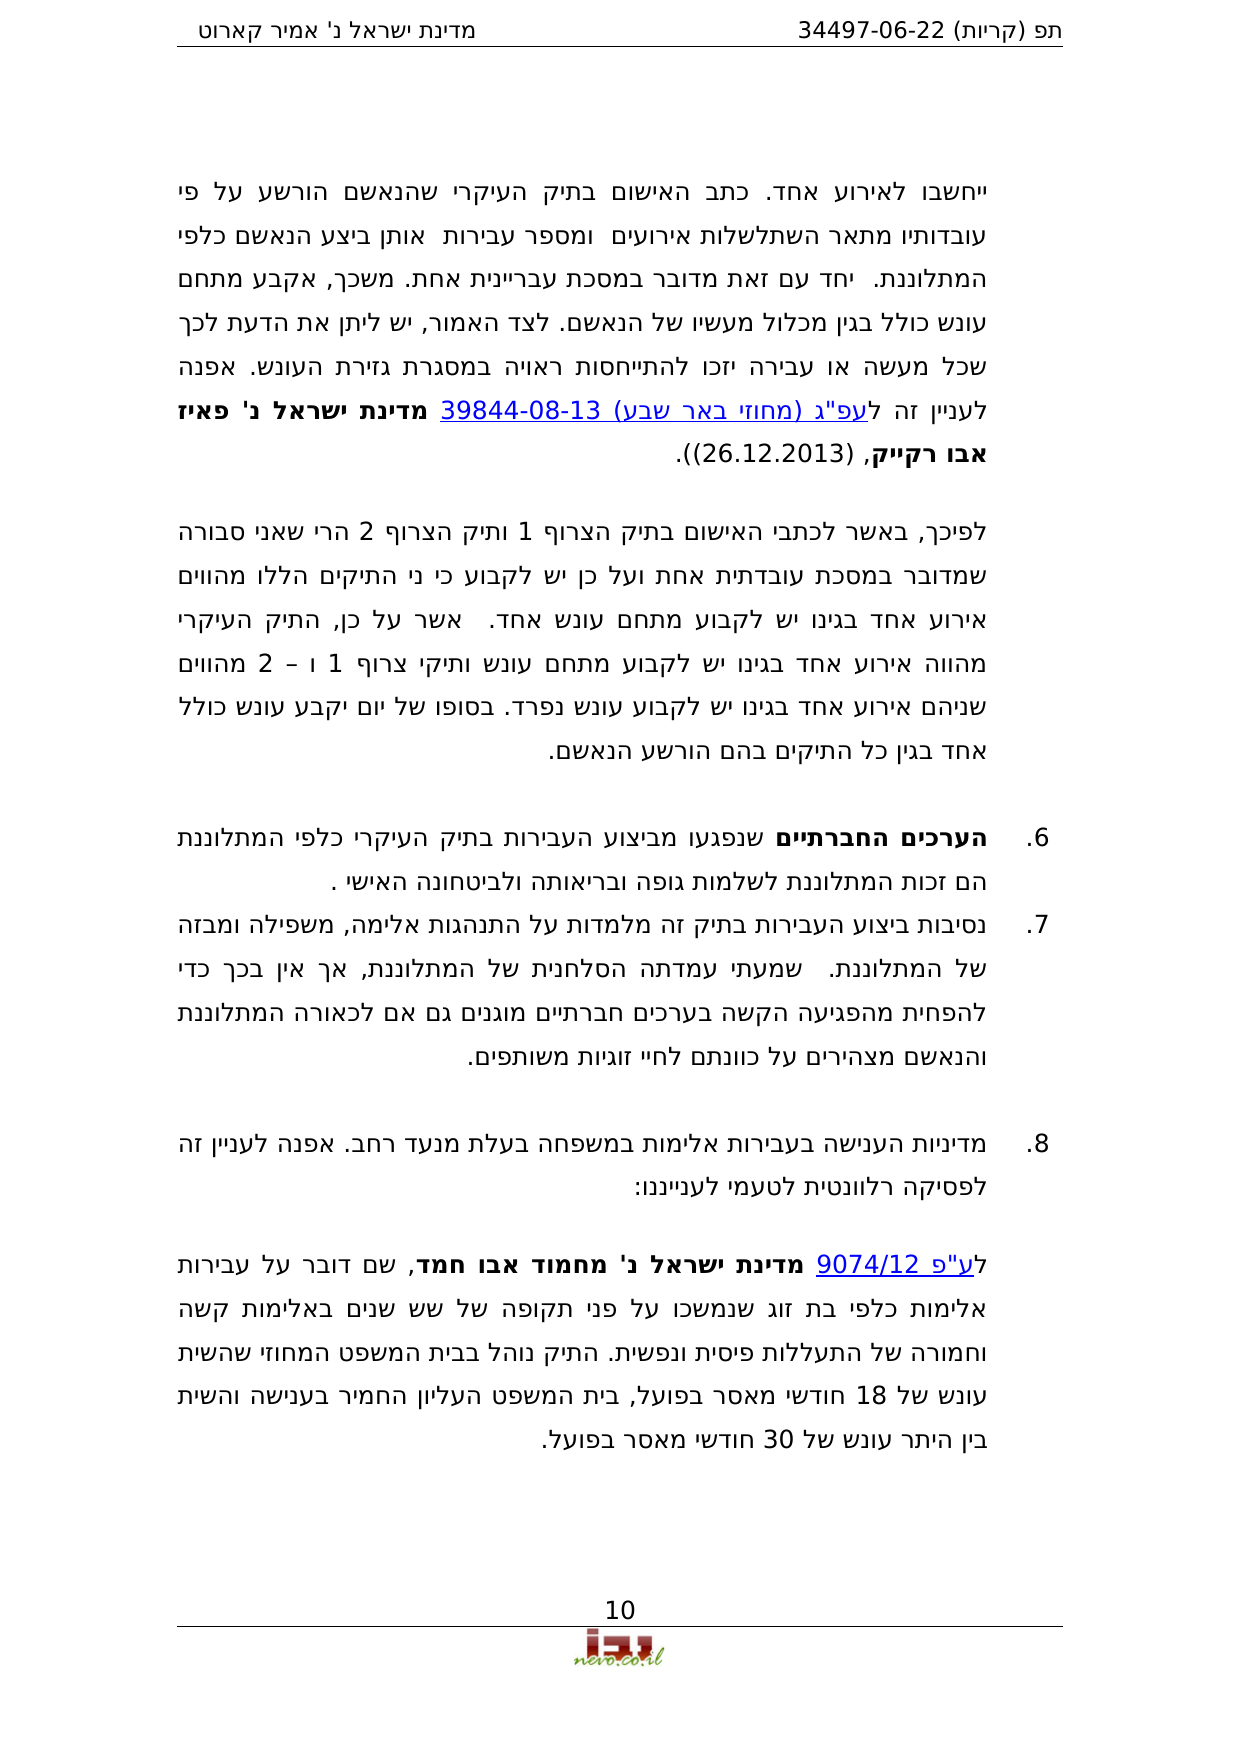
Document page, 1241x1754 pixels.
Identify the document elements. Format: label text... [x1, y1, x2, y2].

list לע"פ 9074/12 מדינת ישראל נ' מחמוד אבו חמד, שם דובר על עבירות אלימות כלפי בת זוג שנמשכו על פני תקופה של שש שנים באלימות קשה וחמורה של התעללות פיסית ונפשית. התיק נוהל בבית המשפט המחוזי שהשית עונש של 18 חודשי מאסר בפועל, בית המשפט העליון החמיר בענישה והשית בין היתר עונש של 30 חודשי מאסר בפועל. [177, 1250, 988, 1454]
list לפיכך, באשר לכתבי האישום בתיק הצרוף 1 ותיק הצרוף 2 הרי שאני סבורה שמדובר במסכת עובדתית אחת ועל כן יש לקבוע כי ני התיקים הללו מהווים אירוע אחד בגינו יש לקבוע מתחם עונש אחד. אשר על כן, התיק העיקרי מהווה אירוע אחד בגינו יש לקבוע מתחם עונש ותיקי צרוף 1 ו – 2 מהווים שניהם אירוע אחד בגינו יש לקבוע עונש נפרד. בסופו של יום יקבע עונש כולל אחד בגין כל התיקים בהם הורשע הנאשם. [177, 517, 988, 765]
list מדיניות הענישה בעבירות אלימות במשפחה בעלת מנעד רחב. אפנה לעניין זה לפסיקה רלוונטית לטעמי לענייננו: [177, 1129, 1026, 1202]
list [177, 177, 1026, 469]
list הערכים החברתיים שנפגעו מביצוע העבירות בתיק העיקרי כלפי המתלוננת הם זכות המתלוננת לשלמות גופה ובריאותה ולביטחונה האישי . [177, 823, 1026, 896]
list נסיבות ביצוע העבירות בתיק זה מלמדות על התנהגות אלימה, משפילה ומבזה של המתלוננת. שמעתי עמדתה הסלחנית של המתלוננת, אך אין בכך כדי להפחית מהפגיעה הקשה בערכים חברתיים מוגנים גם אם לכאורה המתלוננת והנאשם מצהירים על כוונתם לחיי זוגיות משותפים. [177, 911, 1026, 1071]
picture [574, 1628, 666, 1667]
